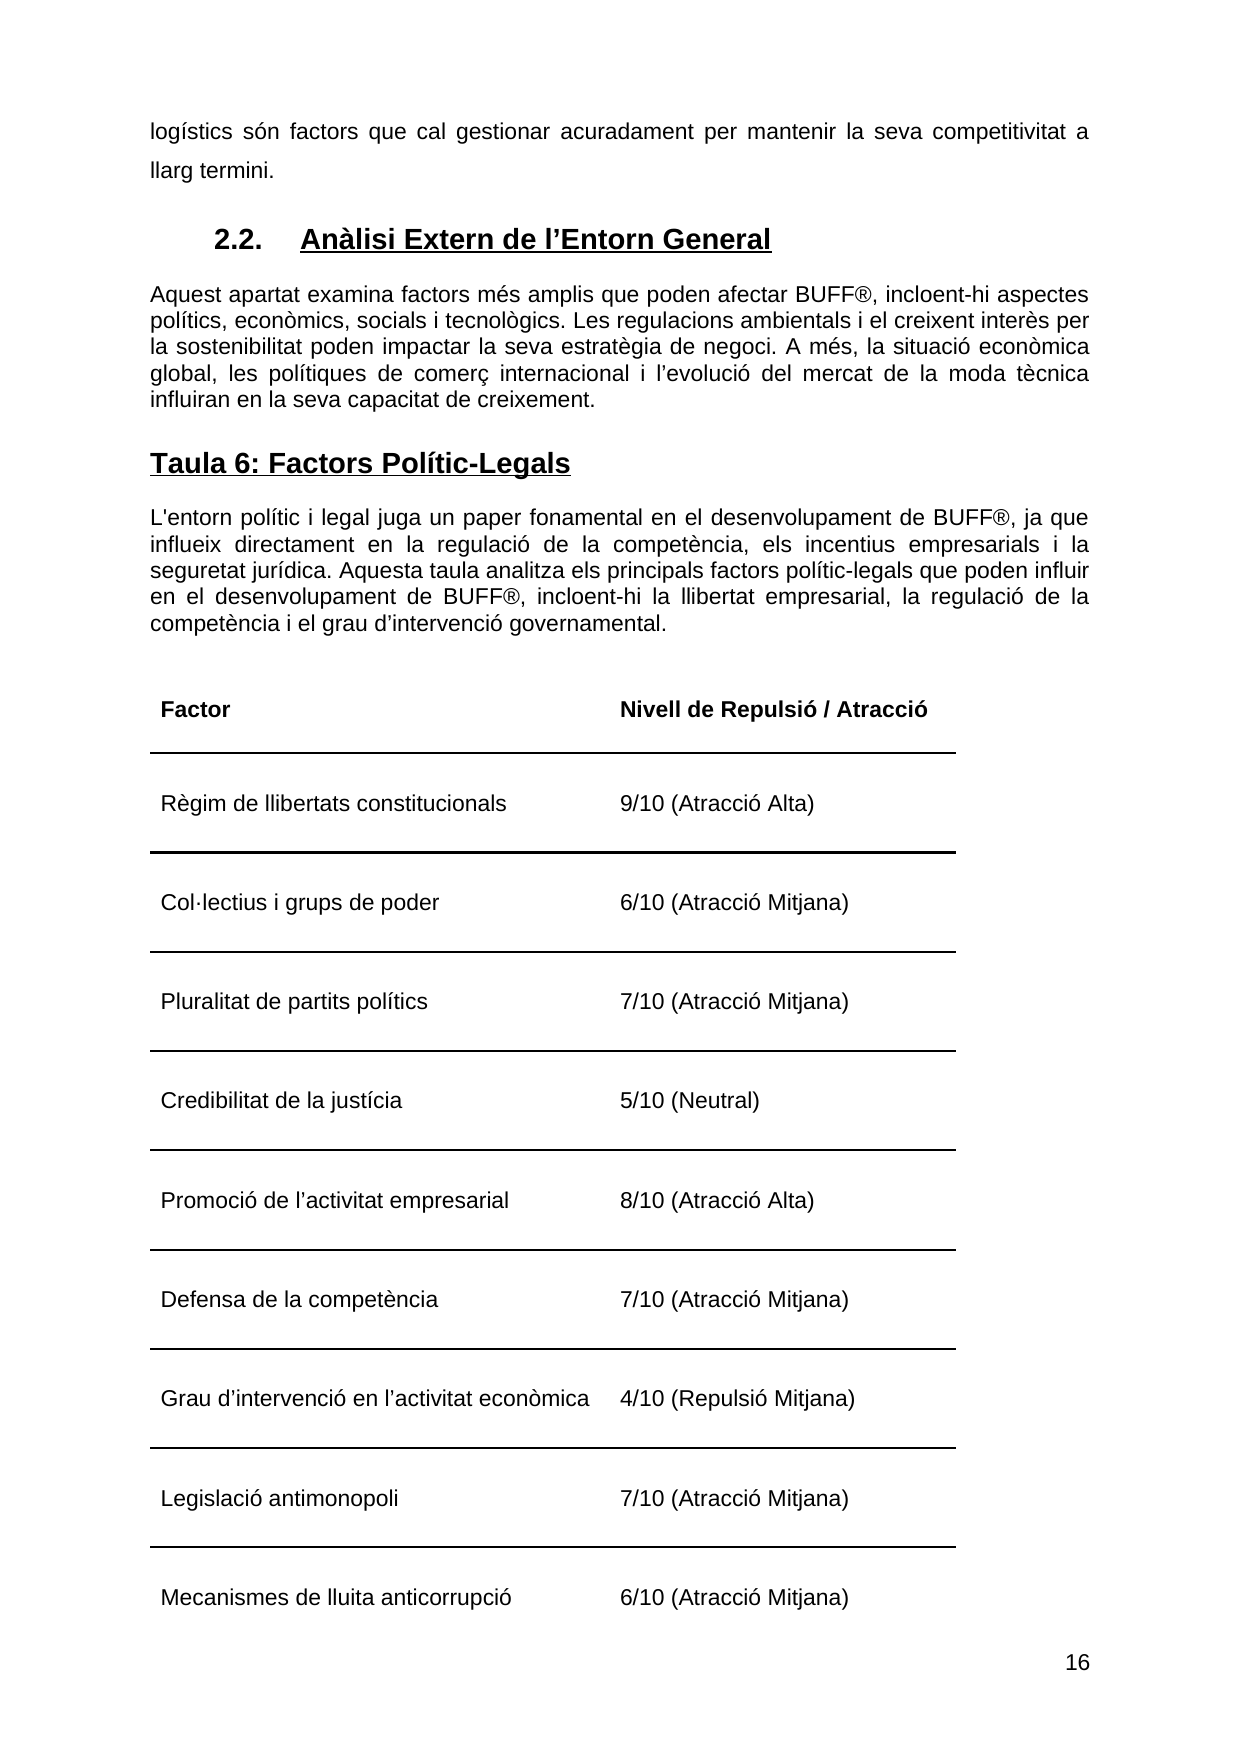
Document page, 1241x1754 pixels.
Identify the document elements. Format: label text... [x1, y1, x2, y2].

table_cell 8/10 (Atracció Alta) [609, 1151, 956, 1248]
table_cell 7/10 (Atracció Mitjana) [609, 1449, 956, 1546]
table_cell Grau d’intervenció en l’activitat econòmica [150, 1350, 609, 1447]
table_cell Legislació antimonopoli [150, 1449, 609, 1546]
table_cell Col·lectius i grups de poder [150, 854, 609, 951]
text Aquest apartat examina factors més amplis que poden afectar BUFF®, incloent-hi aspectes polítics, econòmics, socials i tecnològics. Les regulacions ambientals i el creixent interès per la sostenibilitat poden impactar la seva estratègia de negoci. A més, la situació econòmica global, les polítiques de comerç internacional i l’evolució del mercat de la moda tècnica influiran en la seva capacitat de creixement. [150, 281, 1090, 412]
subtitle Anàlisi Extern de l’Entorn General [262, 222, 1090, 256]
table_cell 5/10 (Neutral) [609, 1052, 956, 1149]
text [150, 118, 1090, 184]
table_cell 4/10 (Repulsió Mitjana) [609, 1350, 956, 1447]
text L'entorn polític i legal juga un paper fonamental en el desenvolupament de BUFF®, ja que influeix directament en la regulació de la competència, els incentius empresarials i la seguretat jurídica. Aquesta taula analitza els principals factors polític-legals que poden influir en el desenvolupament de BUFF®, incloent-hi la llibertat empresarial, la regulació de la competència i el grau d’intervenció governamental. [150, 504, 1090, 636]
table_cell Defensa de la competència [150, 1251, 609, 1348]
table_cell Promoció de l’activitat empresarial [150, 1151, 609, 1248]
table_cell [150, 1548, 609, 1631]
table_cell Règim de llibertats constitucionals [150, 754, 609, 851]
table_cell 7/10 (Atracció Mitjana) [609, 1251, 956, 1348]
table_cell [609, 1548, 956, 1631]
table_cell 7/10 (Atracció Mitjana) [609, 953, 956, 1050]
table_cell 9/10 (Atracció Alta) [609, 754, 956, 851]
subtitle Taula 6: Factors Polític-Legals [150, 446, 1090, 479]
table_header Factor [150, 661, 609, 752]
table_cell Credibilitat de la justícia [150, 1052, 609, 1149]
table_cell Pluralitat de partits polítics [150, 953, 609, 1050]
table_header Nivell de Repulsió / Atracció [609, 661, 956, 752]
table_cell 6/10 (Atracció Mitjana) [609, 854, 956, 951]
